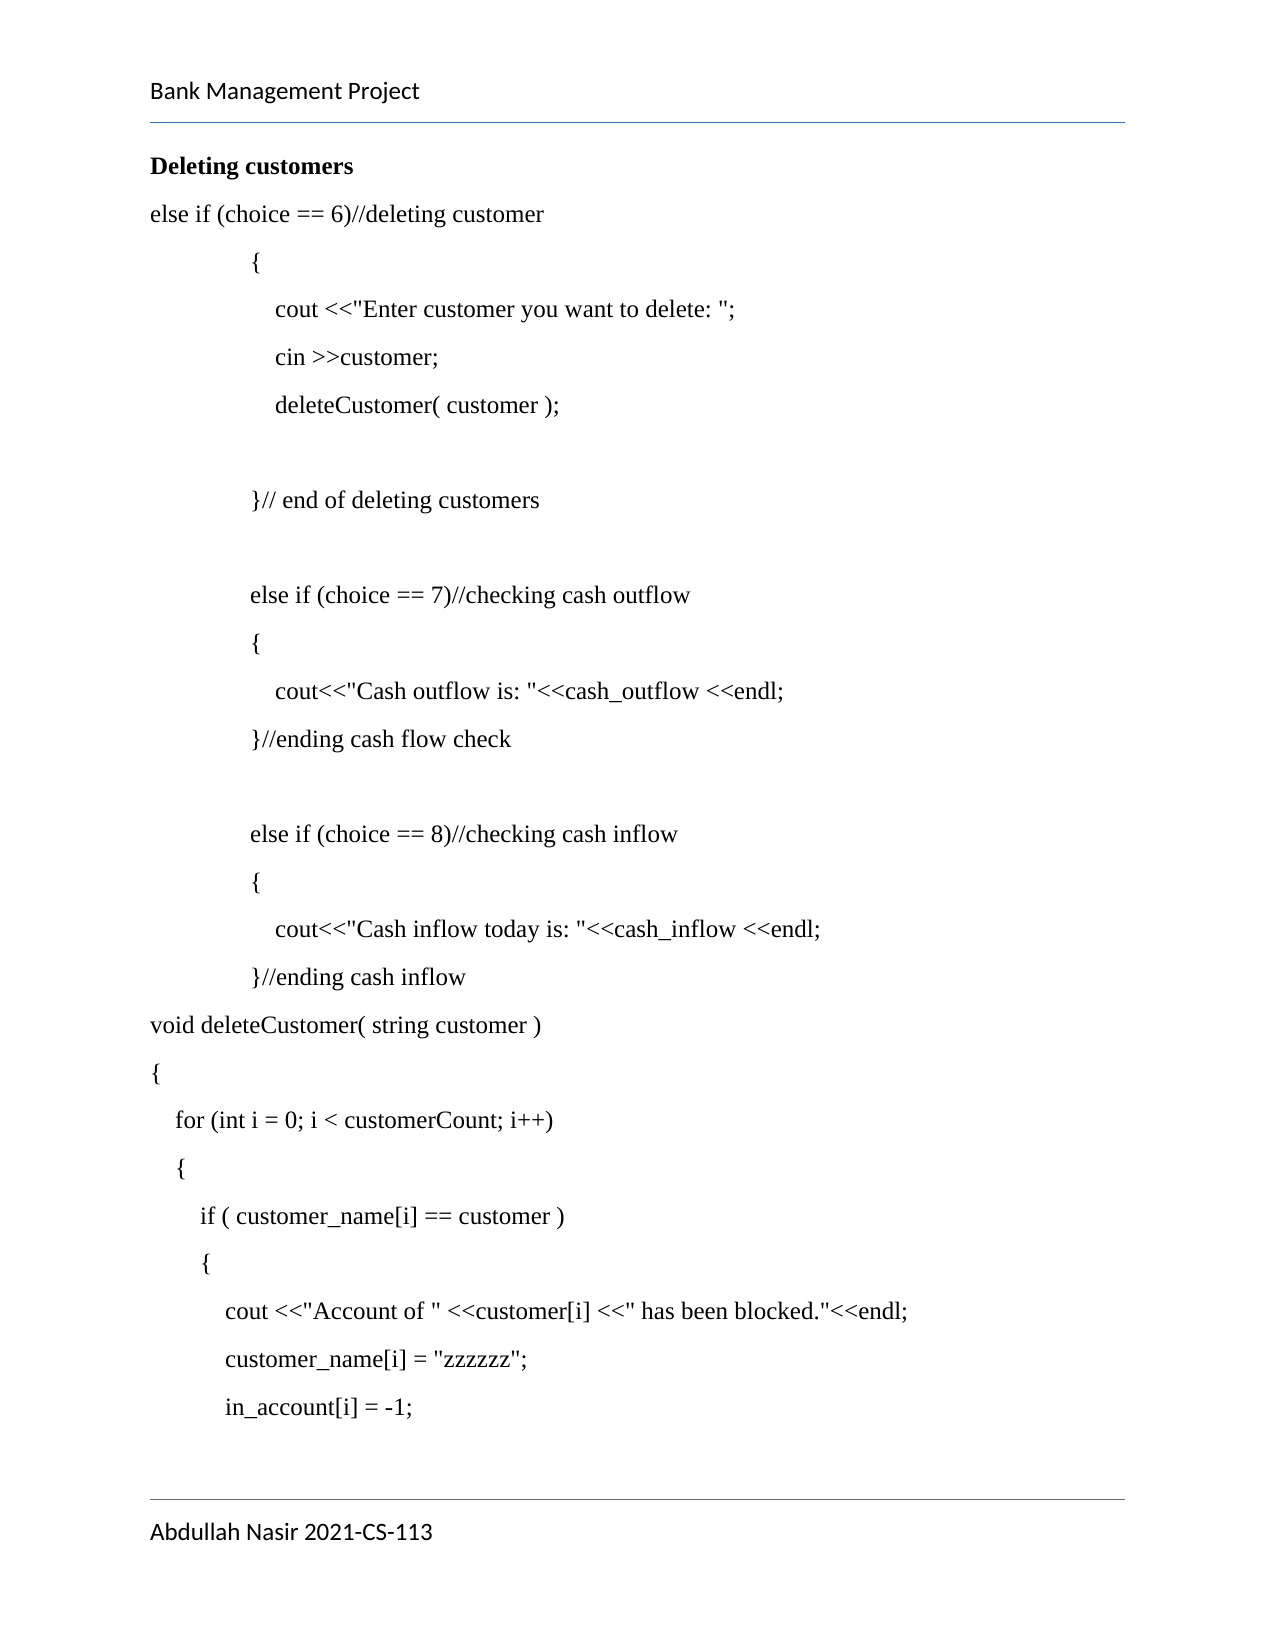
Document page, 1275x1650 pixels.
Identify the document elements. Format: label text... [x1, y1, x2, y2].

text cin >>customer; [150, 342, 1125, 371]
text { [150, 1248, 1125, 1277]
text }//ending cash inflow [150, 962, 1125, 991]
text else if (choice == 6)//deleting customer [150, 199, 1125, 228]
text for (int i = 0; i < customerCount; i++) [150, 1105, 1125, 1134]
text in_account[i] = -1; [150, 1392, 1125, 1420]
text cout <<"Enter customer you want to delete: "; [150, 294, 1125, 323]
text cout<<"Cash outflow is: "<<cash_outflow <<endl; [150, 676, 1125, 705]
text customer_name[i] = "zzzzzz"; [150, 1344, 1125, 1373]
text Deleting customers [150, 151, 1125, 180]
text { [150, 247, 1125, 275]
text else if (choice == 7)//checking cash outflow [150, 581, 1125, 609]
text { [150, 1153, 1125, 1182]
text void deleteCustomer( string customer ) [150, 1010, 1125, 1039]
text { [150, 628, 1125, 657]
text else if (choice == 8)//checking cash inflow [150, 819, 1125, 848]
text cout <<"Account of " <<customer[i] <<" has been blocked."<<endl; [150, 1296, 1125, 1325]
text { [150, 867, 1125, 896]
text deleteCustomer( customer ); [150, 390, 1125, 418]
text }// end of deleting customers [150, 485, 1125, 514]
text cout<<"Cash inflow today is: "<<cash_inflow <<endl; [150, 914, 1125, 943]
text { [150, 1058, 1125, 1086]
text if ( customer_name[i] == customer ) [150, 1201, 1125, 1229]
text }//ending cash flow check [150, 724, 1125, 752]
